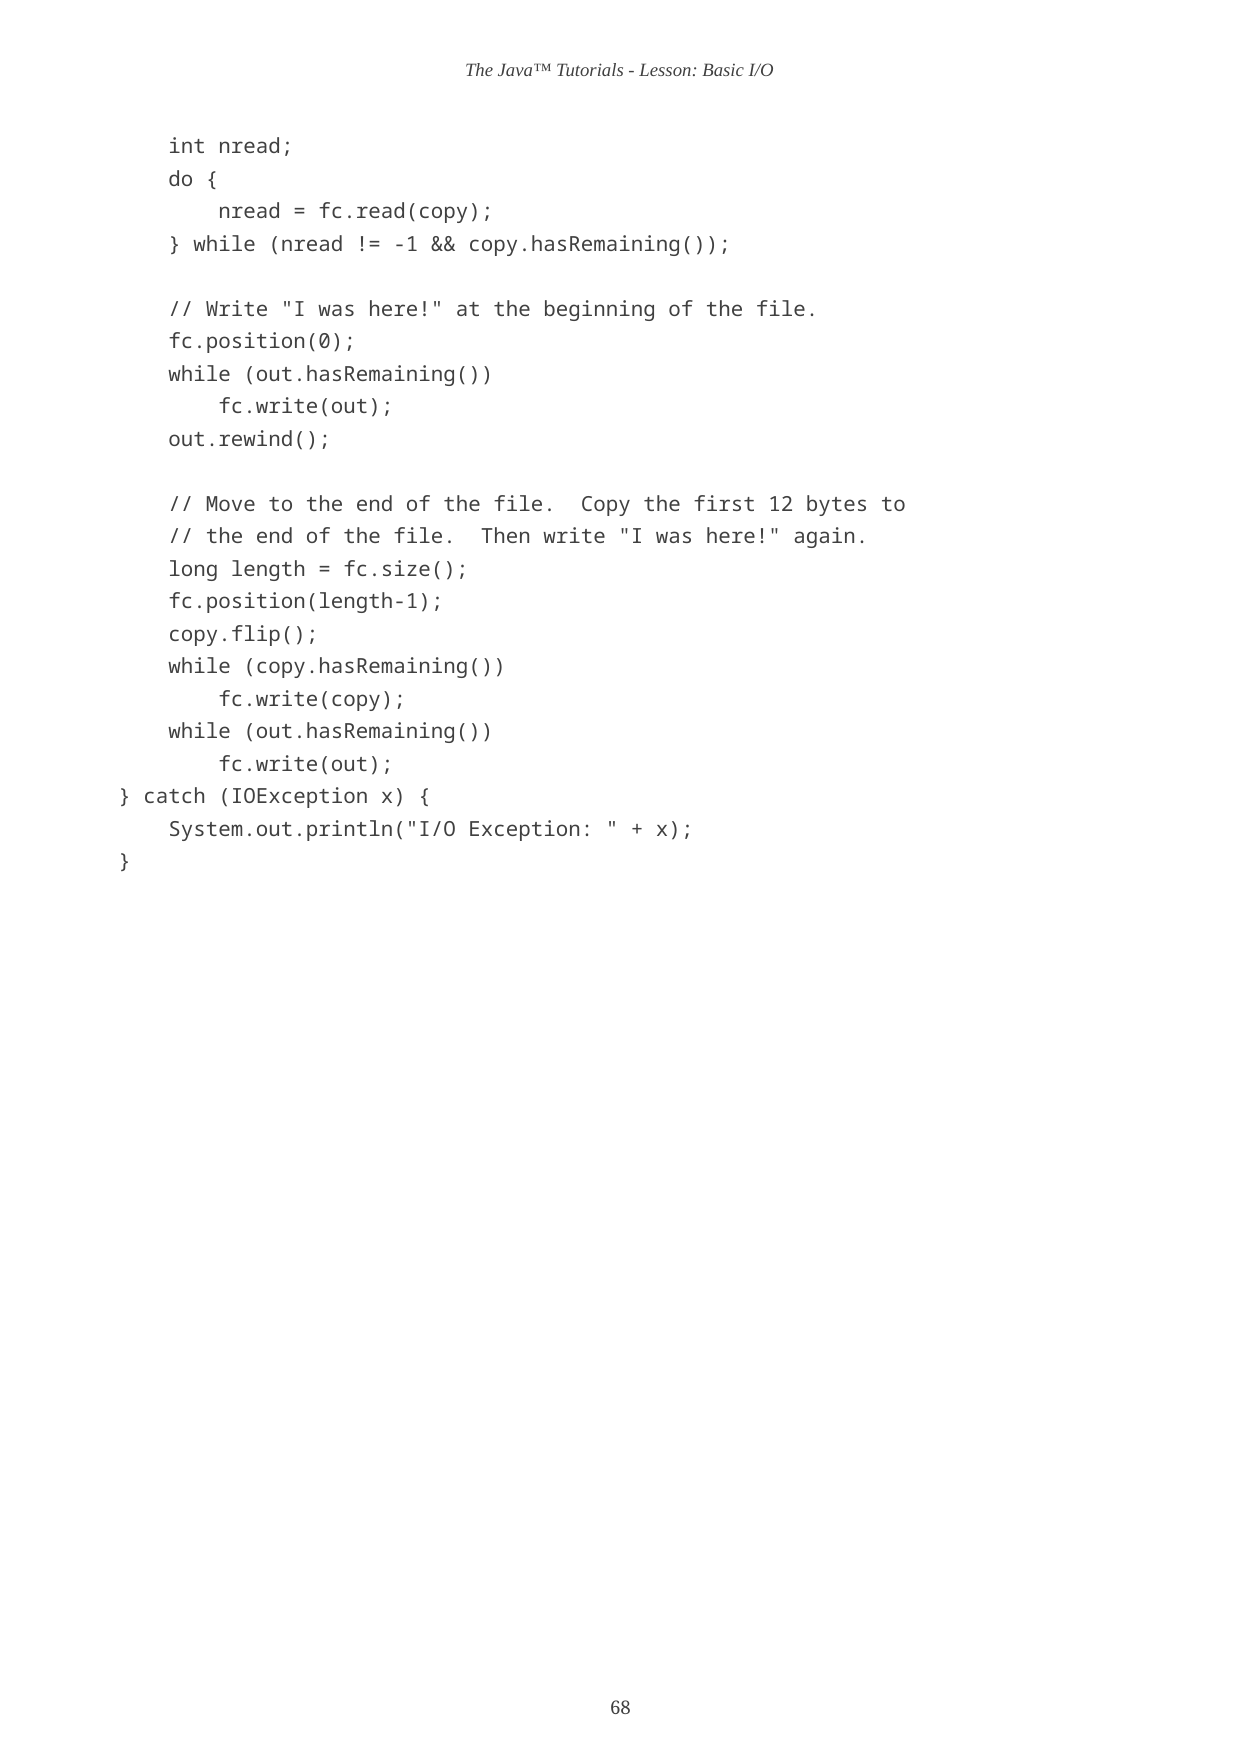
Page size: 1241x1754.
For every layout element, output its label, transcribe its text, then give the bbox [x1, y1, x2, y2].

text System.out.println("I/O Exception: " + x); [118, 812, 1122, 844]
text } while (nread != -1 && copy.hasRemaining()); [118, 227, 1122, 259]
text fc.position(0); [118, 324, 1122, 357]
text while (out.hasRemaining()) [118, 357, 1122, 389]
text while (copy.hasRemaining()) [118, 649, 1122, 682]
text // the end of the file. Then write "I was here!" again. [118, 519, 1122, 552]
text // Write "I was here!" at the beginning of the file. [118, 292, 1122, 324]
text // Move to the end of the file. Copy the first 12 bytes to [118, 487, 1122, 519]
text fc.position(length-1); [118, 584, 1122, 617]
text nread = fc.read(copy); [118, 194, 1122, 227]
text while (out.hasRemaining()) [118, 714, 1122, 747]
text fc.write(out); [118, 747, 1122, 779]
text } [118, 844, 1122, 877]
text fc.write(out); [118, 389, 1122, 422]
text } catch (IOException x) { [118, 779, 1122, 812]
text copy.flip(); [118, 617, 1122, 649]
text long length = fc.size(); [118, 552, 1122, 584]
text fc.write(copy); [118, 682, 1122, 714]
text do { [118, 162, 1122, 194]
text out.rewind(); [118, 422, 1122, 454]
text int nread; [118, 129, 1122, 162]
